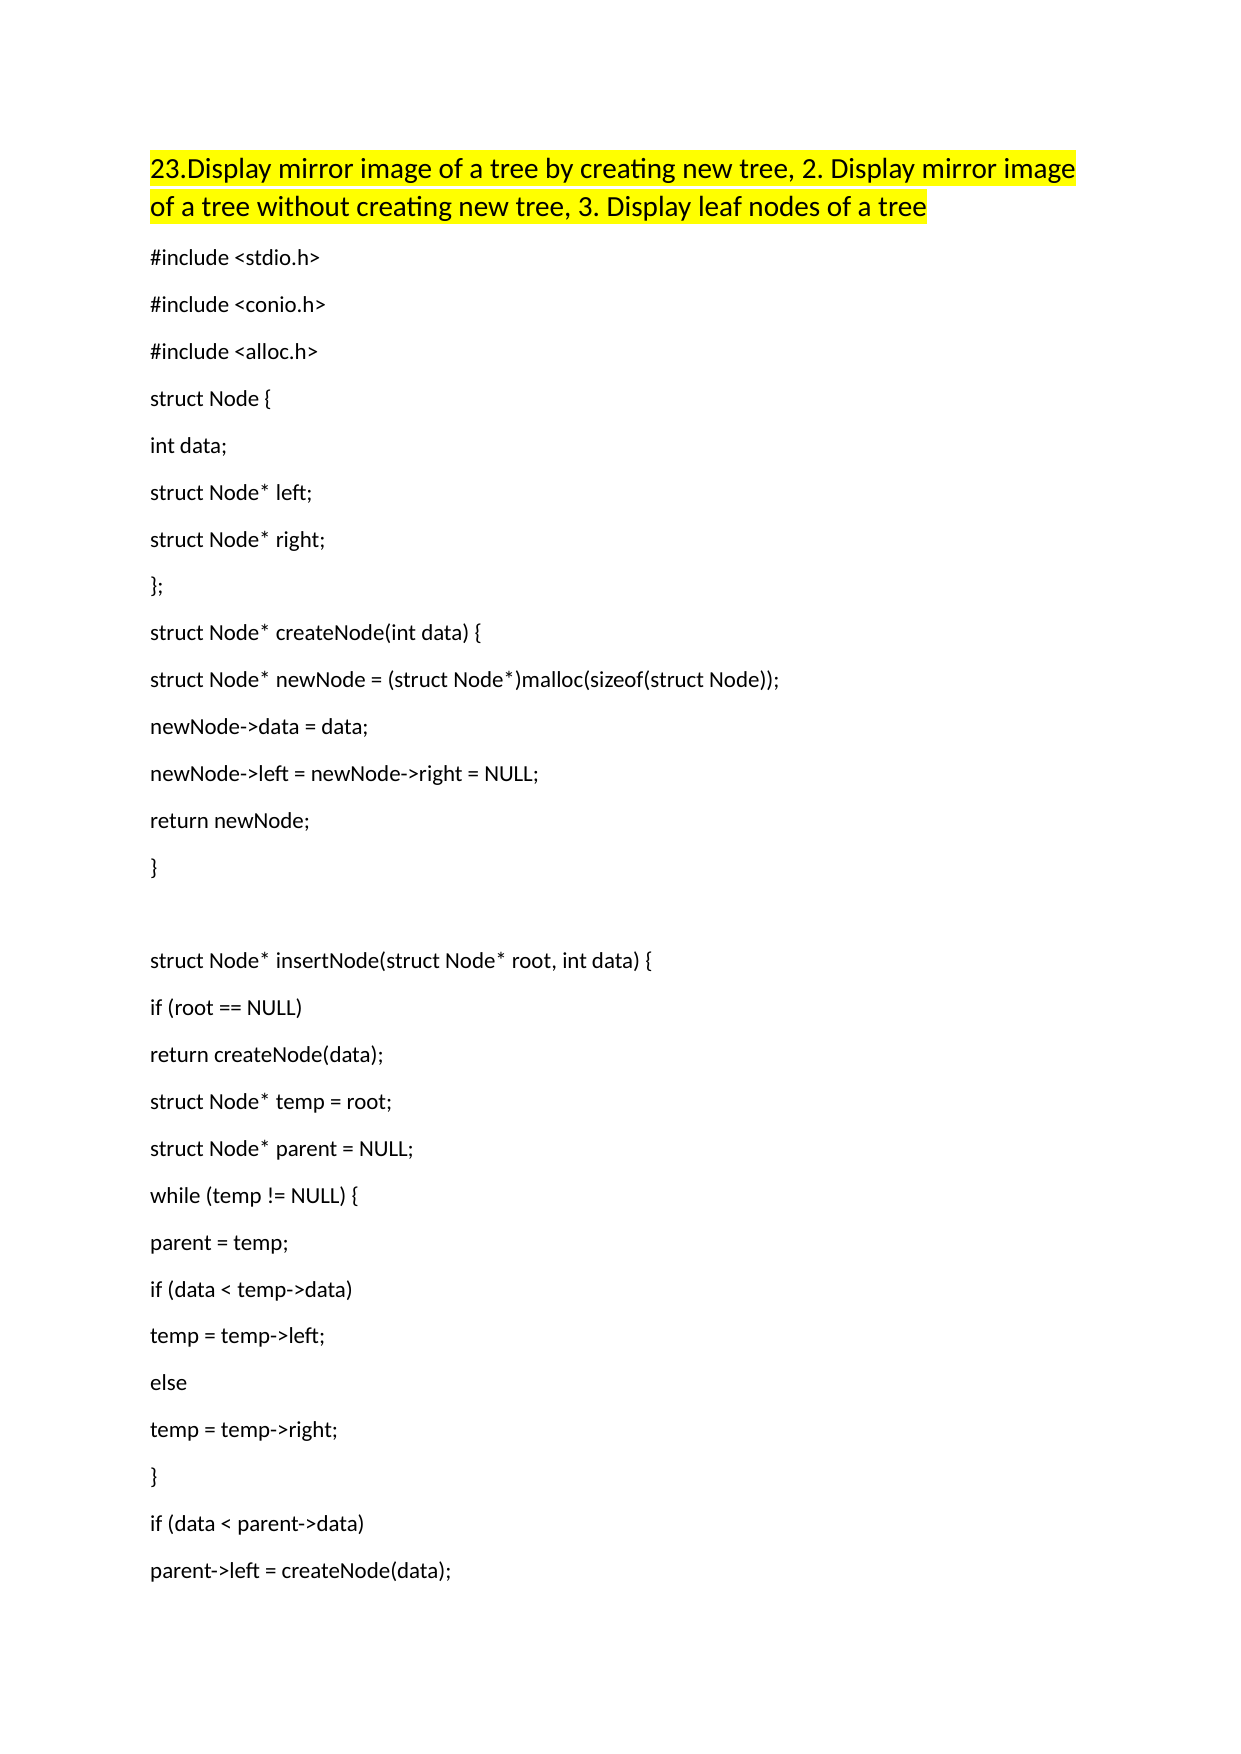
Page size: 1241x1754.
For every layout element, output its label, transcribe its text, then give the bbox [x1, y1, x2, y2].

text return createNode(data); [150, 1040, 1090, 1068]
text else [150, 1368, 1090, 1397]
text if (root == NULL) [150, 993, 1090, 1022]
text #include <alloc.h> [150, 337, 1090, 365]
text parent = temp; [150, 1228, 1090, 1256]
text parent->left = createNode(data); [150, 1556, 1090, 1584]
text newNode->data = data; [150, 712, 1090, 740]
text #include <stdio.h> [150, 243, 1090, 272]
text #include <conio.h> [150, 290, 1090, 318]
text struct Node* left; [150, 478, 1090, 506]
text temp = temp->right; [150, 1415, 1090, 1443]
text newNode->left = newNode->right = NULL; [150, 759, 1090, 787]
text int data; [150, 431, 1090, 459]
text } [150, 1462, 1090, 1490]
text struct Node { [150, 384, 1090, 412]
text if (data < temp->data) [150, 1275, 1090, 1303]
text temp = temp->left; [150, 1322, 1090, 1350]
text while (temp != NULL) { [150, 1181, 1090, 1209]
text struct Node* insertNode(struct Node* root, int data) { [150, 947, 1090, 975]
text struct Node* createNode(int data) { [150, 618, 1090, 647]
text return newNode; [150, 806, 1090, 834]
text struct Node* right; [150, 525, 1090, 553]
text } [150, 853, 1090, 881]
text if (data < parent->data) [150, 1509, 1090, 1537]
text struct Node* parent = NULL; [150, 1134, 1090, 1162]
text }; [150, 572, 1090, 600]
text struct Node* newNode = (struct Node*)malloc(sizeof(struct Node)); [150, 665, 1090, 693]
text 23.Display mirror image of a tree by creating new tree, 2. Display mirror image of a tree without creating new tree, 3. Display leaf nodes of a tree [150, 150, 1090, 224]
text struct Node* temp = root; [150, 1087, 1090, 1115]
